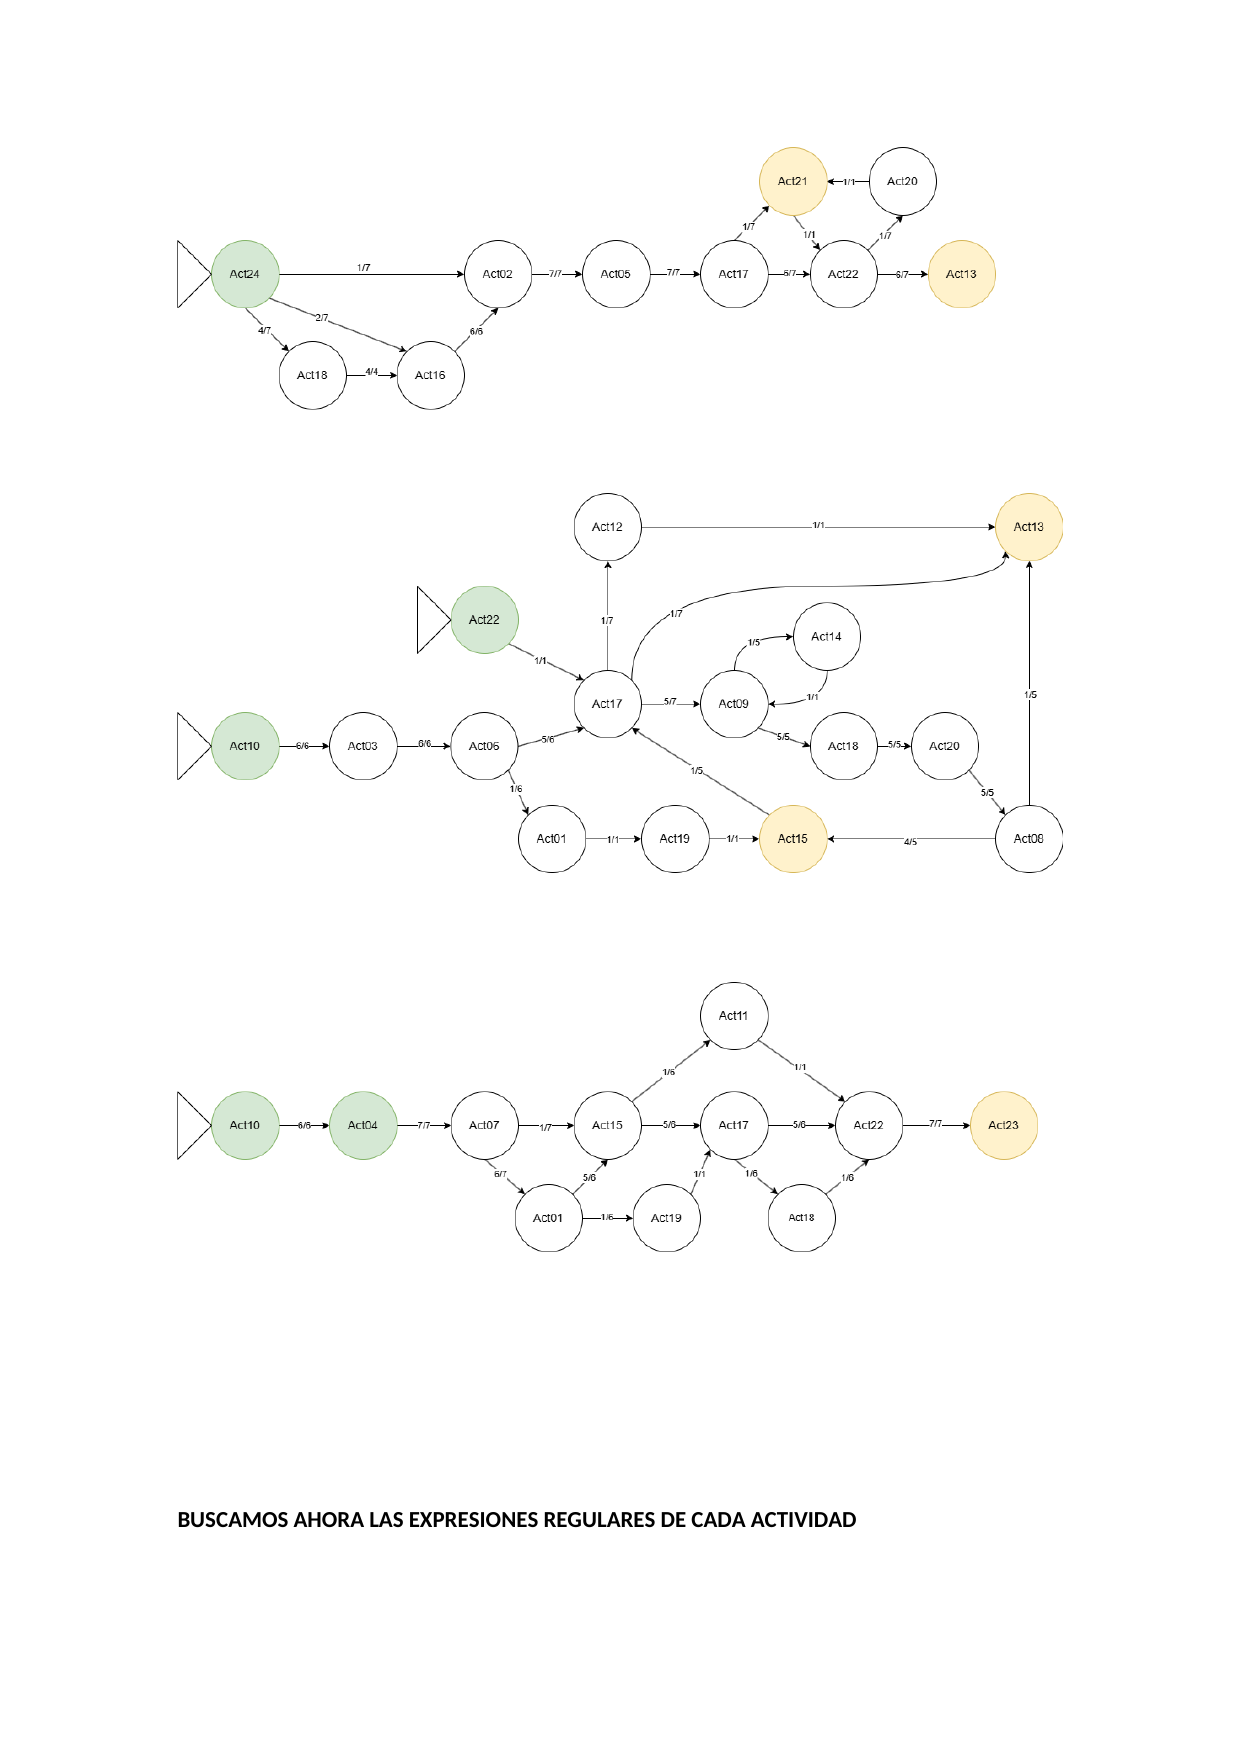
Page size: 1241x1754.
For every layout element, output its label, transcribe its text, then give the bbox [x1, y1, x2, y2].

picture [177, 147, 1063, 1252]
text BUSCAMOS AHORA LAS EXPRESIONES REGULARES DE CADA ACTIVIDAD [177, 1505, 1063, 1533]
